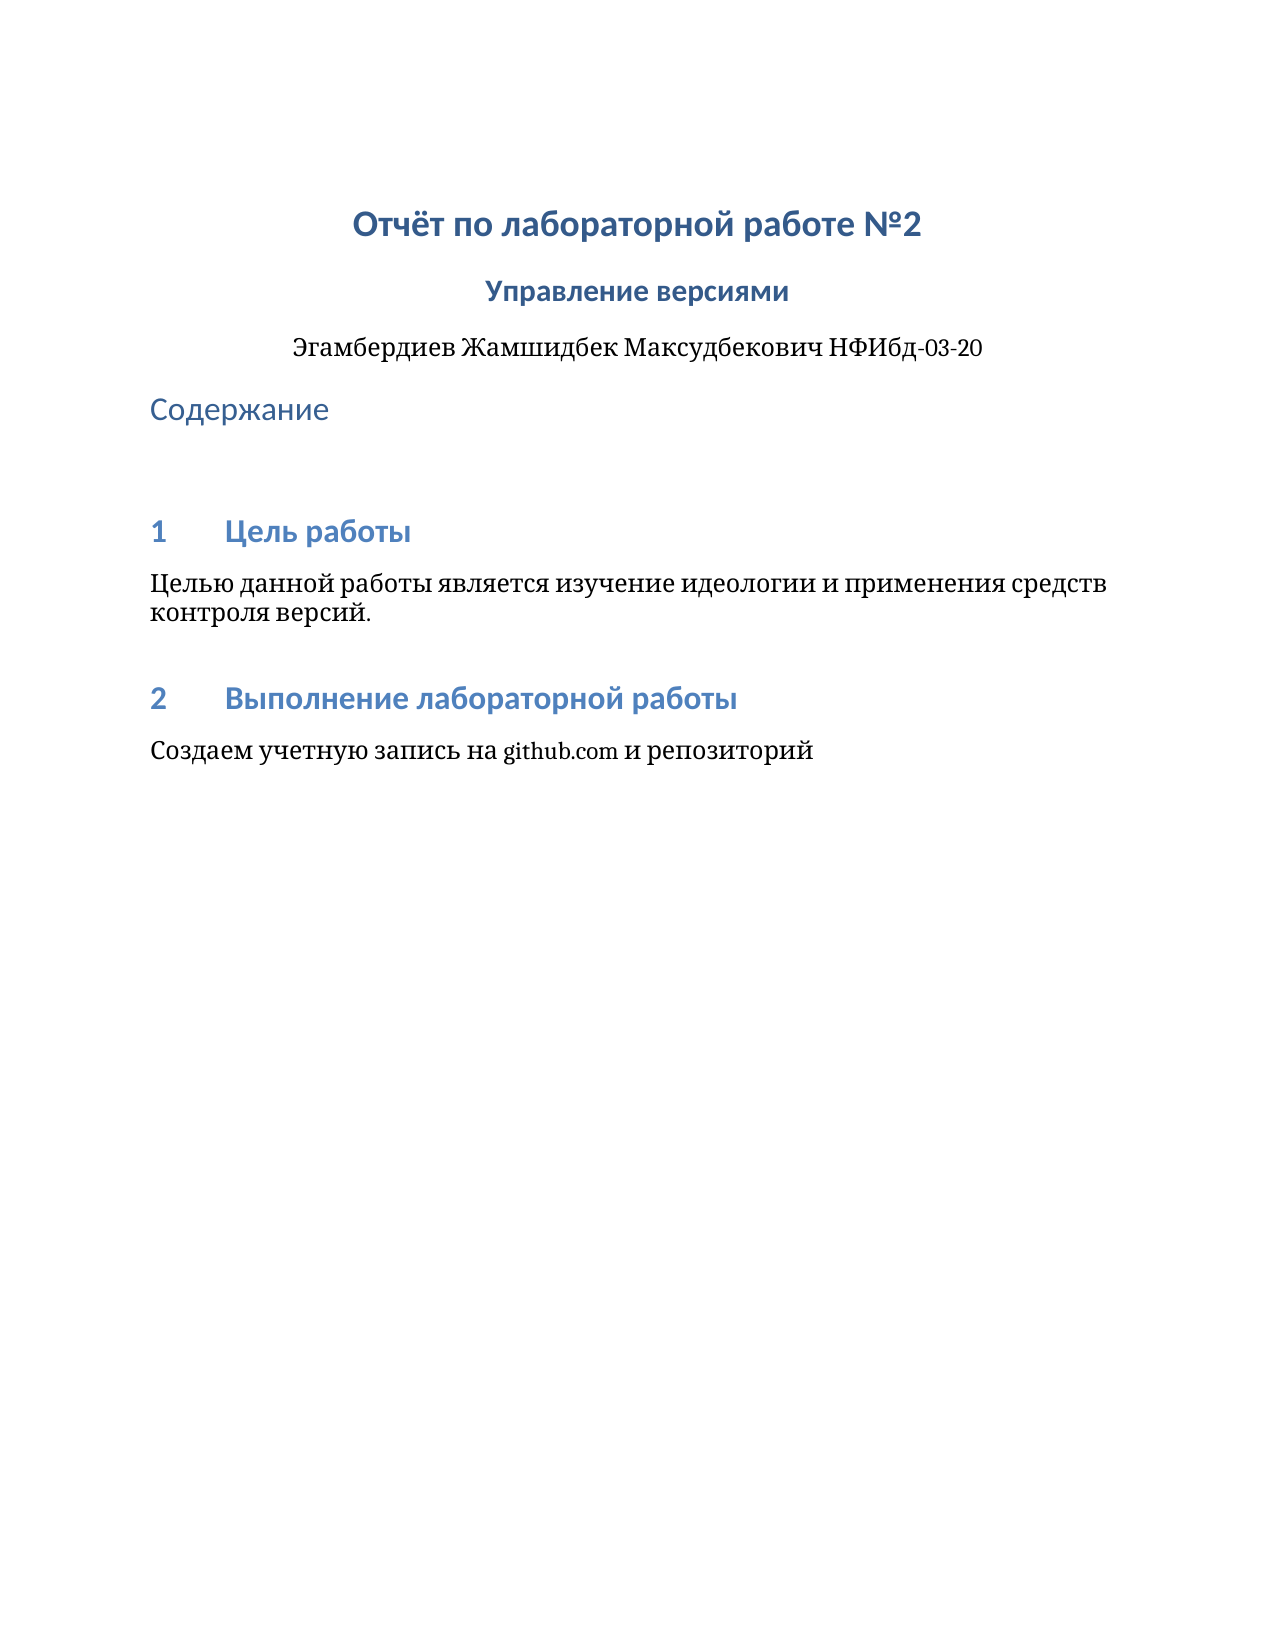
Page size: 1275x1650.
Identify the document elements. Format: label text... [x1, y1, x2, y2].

subtitle 2 Выполнение лабораторной работы [150, 677, 1125, 718]
text Целью данной работы является изучение идеологии и применения средств контроля версий. [150, 570, 1125, 627]
title Отчёт по лабораторной работе №2 [150, 200, 1125, 246]
text Эгамбердиев Жамшидбек Максудбекович НФИбд-03-20 [150, 334, 1125, 363]
subtitle Управление версиями [150, 271, 1125, 309]
text Создаем учетную запись на github.com и репозиторий [150, 737, 1125, 766]
subtitle 1 Цель работы [150, 510, 1125, 551]
